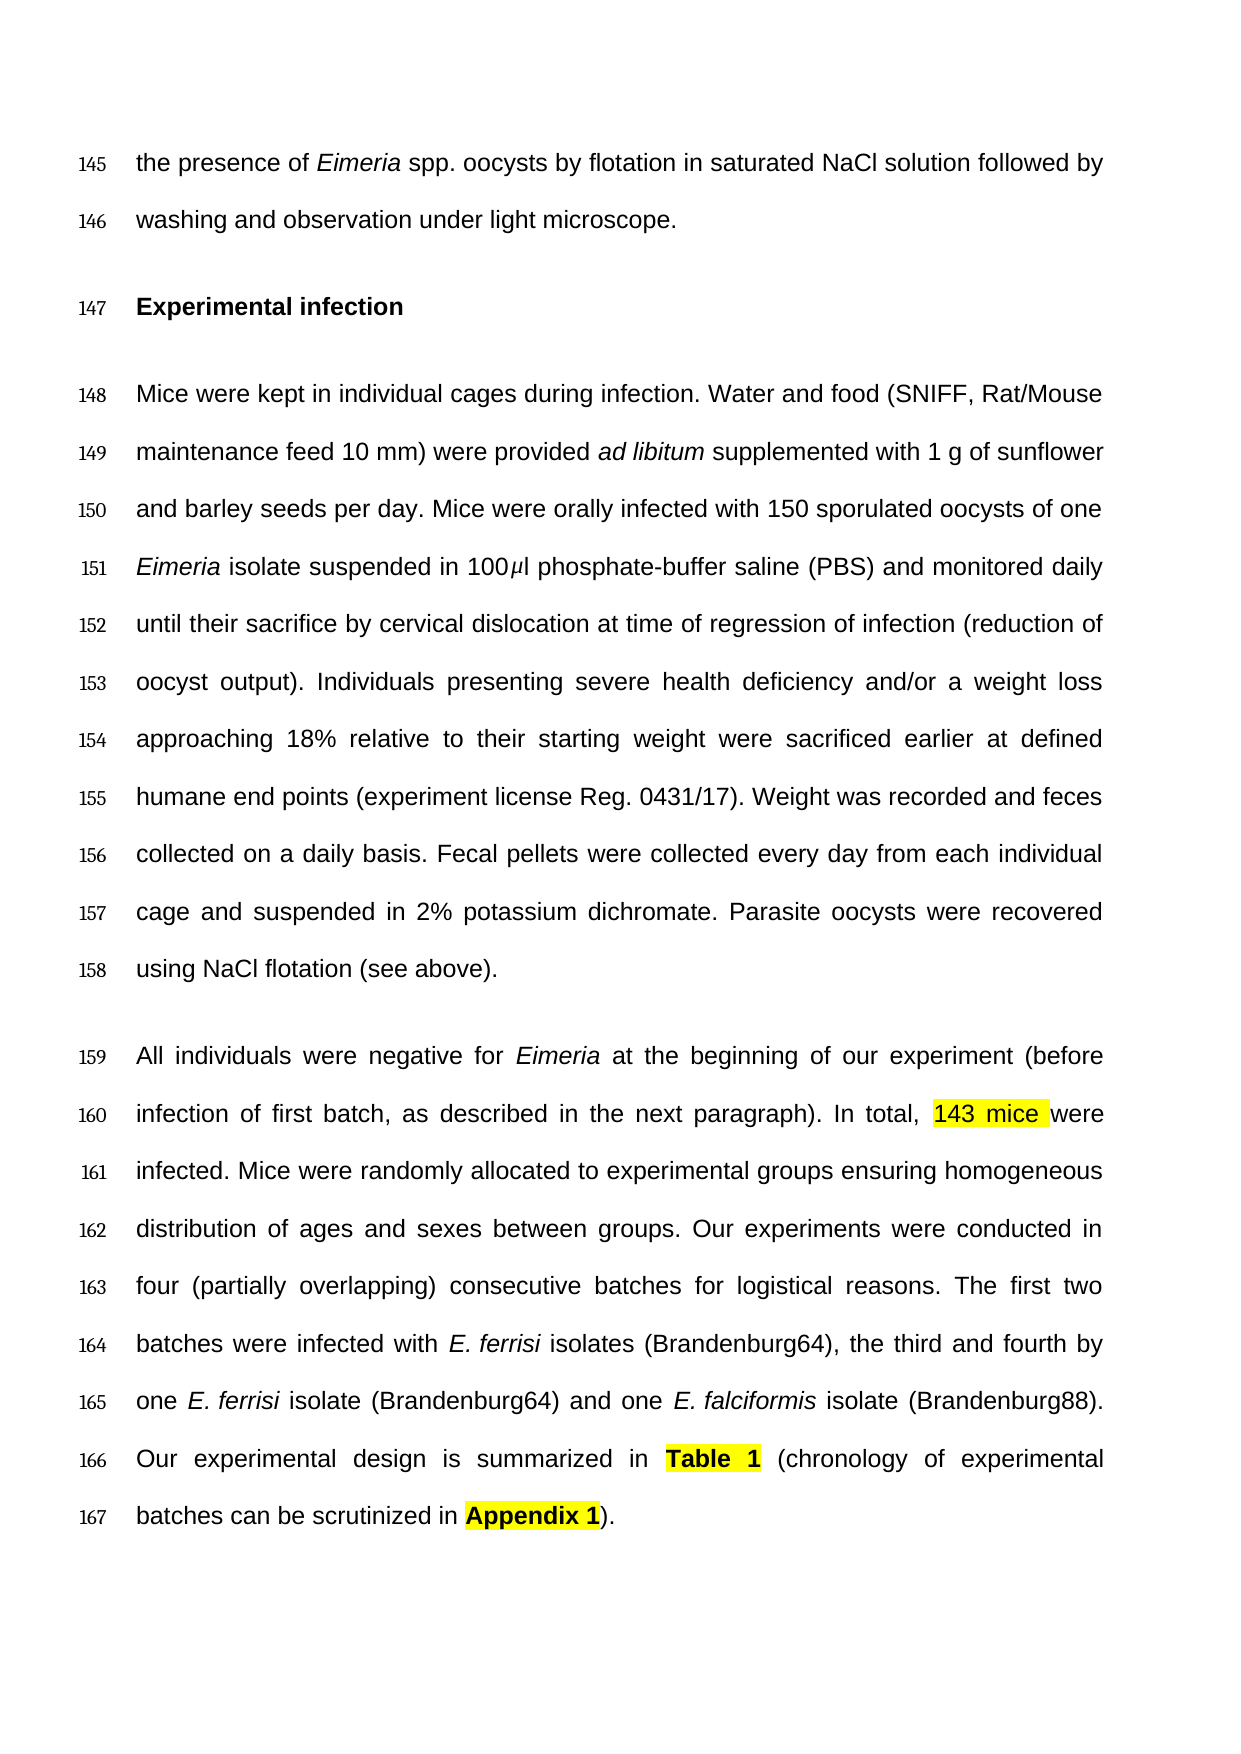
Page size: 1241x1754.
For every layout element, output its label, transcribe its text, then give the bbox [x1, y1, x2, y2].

text Mice were kept in individual cages during infection. Water and food (SNIFF, Rat/Mouse maintenance feed 10 mm) were provided ad libitum supplemented with 1 g of sunflower and barley seeds per day. Mice were orally infected with 150 sporulated oocysts of one Eimeria isolate suspended in 100l phosphate-buffer saline (PBS) and monitored daily until their sacrifice by cervical dislocation at time of regression of infection (reduction of oocyst output). Individuals presenting severe health deficiency and/or a weight loss approaching 18% relative to their starting weight were sacrificed earlier at defined humane end points (experiment license Reg. 0431/17). Weight was recorded and feces collected on a daily basis. Fecal pellets were collected every day from each individual cage and suspended in 2% potassium dichromate. Parasite oocysts were recovered using NaCl flotation (see above). [136, 379, 1104, 983]
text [136, 148, 1104, 234]
subtitle Experimental infection [136, 292, 1104, 321]
text All individuals were negative for Eimeria at the beginning of our experiment (before infection of first batch, as described in the next paragraph). In total, 143 mice were infected. Mice were randomly allocated to experimental groups ensuring homogeneous distribution of ages and sexes between groups. Our experiments were conducted in four (partially overlapping) consecutive batches for logistical reasons. The first two batches were infected with E. ferrisi isolates (Brandenburg64), the third and fourth by one E. ferrisi isolate (Brandenburg64) and one E. falciformis isolate (Brandenburg88). Our experimental design is summarized in Table 1 (chronology of experimental batches can be scrutinized in Appendix 1). [136, 1041, 1104, 1530]
